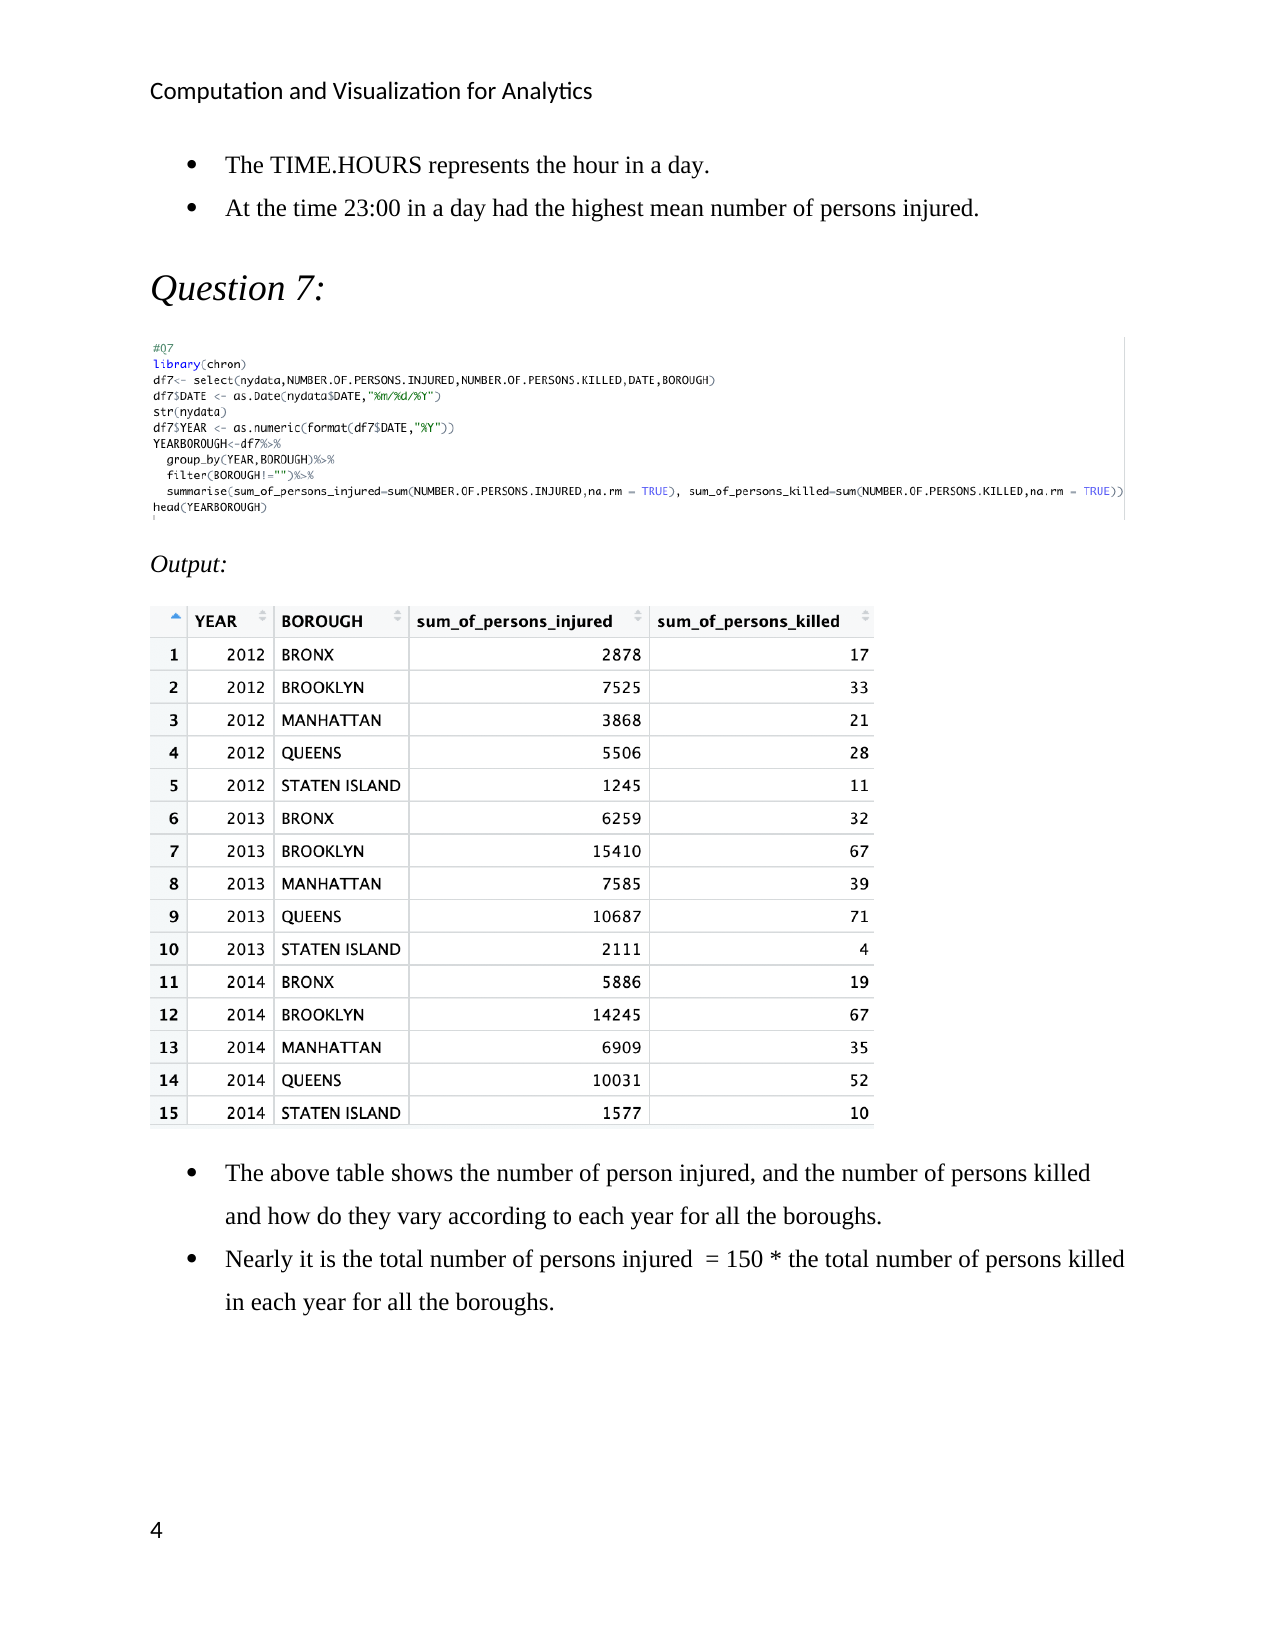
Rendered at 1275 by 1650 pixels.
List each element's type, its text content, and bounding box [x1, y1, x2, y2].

picture [150, 606, 874, 1129]
list The TIME.HOURS represents the hour in a day. [187, 150, 1125, 179]
list Nearly it is the total number of persons injured = 150 * the total number of persons killed in each year for all the boroughs. [187, 1244, 1125, 1316]
list At the time 23:00 in a day had the highest mean number of persons injured. [187, 193, 1125, 222]
text Output: [150, 549, 1125, 578]
picture [150, 337, 1125, 520]
list The above table shows the number of person injured, and the number of persons killed and how do they vary according to each year for all the boroughs. [187, 1158, 1125, 1229]
text Question 7: [150, 265, 1125, 308]
